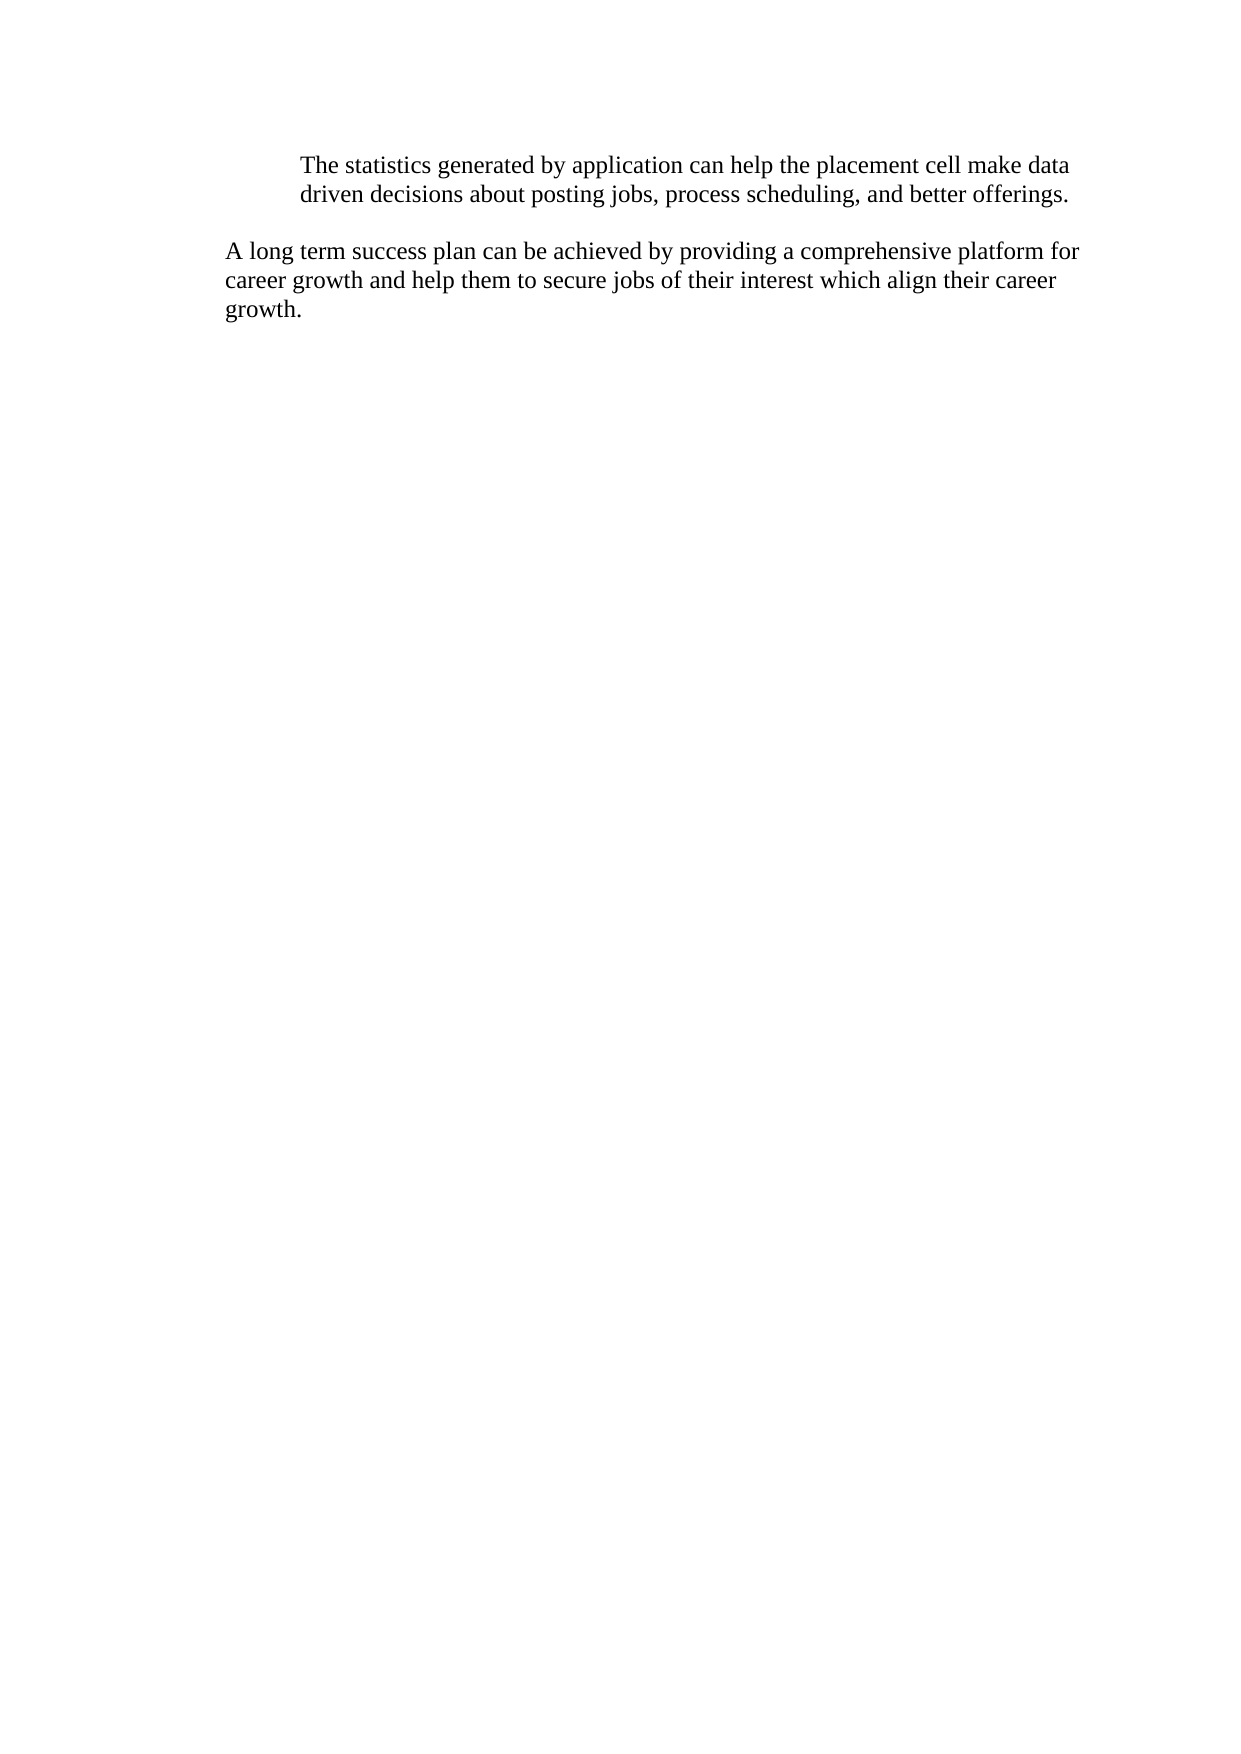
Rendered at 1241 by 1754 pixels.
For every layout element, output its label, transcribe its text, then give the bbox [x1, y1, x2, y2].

list The statistics generated by application can help the placement cell make data driven decisions about posting jobs, process scheduling, and better offerings. [300, 150, 1090, 207]
list A long term success plan can be achieved by providing a comprehensive platform for career growth and help them to secure jobs of their interest which align their career growth. [225, 236, 1090, 322]
